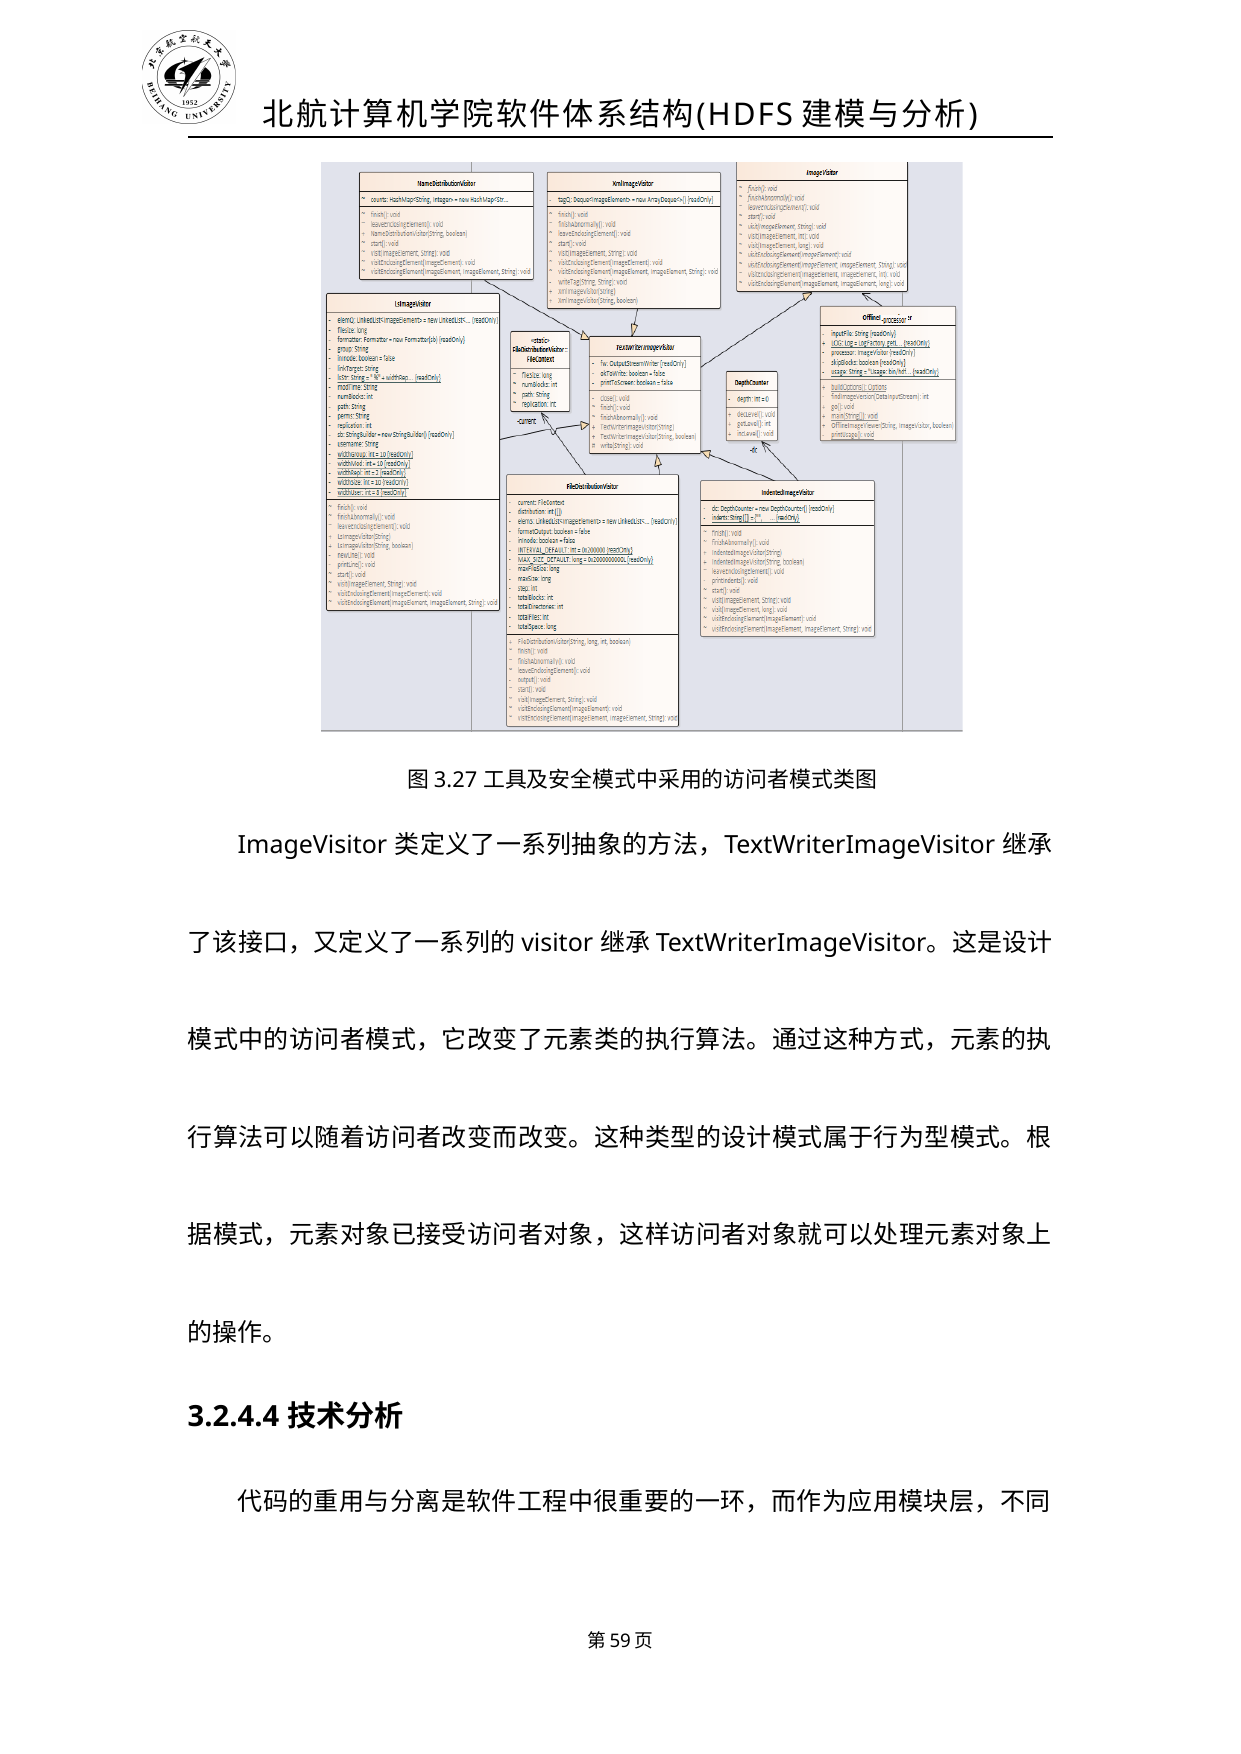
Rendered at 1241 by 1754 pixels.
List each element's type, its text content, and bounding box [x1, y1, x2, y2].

text 图3.27 工具及安全模式中采用的访问者模式类图 [187, 762, 1053, 794]
picture [142, 30, 236, 124]
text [187, 1467, 1053, 1532]
text ImageVisitor 类定义了一系列抽象的方法，TextWriterImageVisitor 继承了该接口，又定义了一系列的visitor 继承TextWriterImageVisitor。这是设计模式中的访问者模式，它改变了元素类的执行算法。通过这种方式，元素的执行算法可以随着访问者改变而改变。这种类型的设计模式属于行为型模式。根据模式，元素对象已接受访问者对象，这样访问者对象就可以处理元素对象上的操作。 [187, 810, 1053, 1363]
subtitle 3.2.4.4 技术分析 [187, 1381, 1053, 1446]
picture [321, 162, 963, 732]
